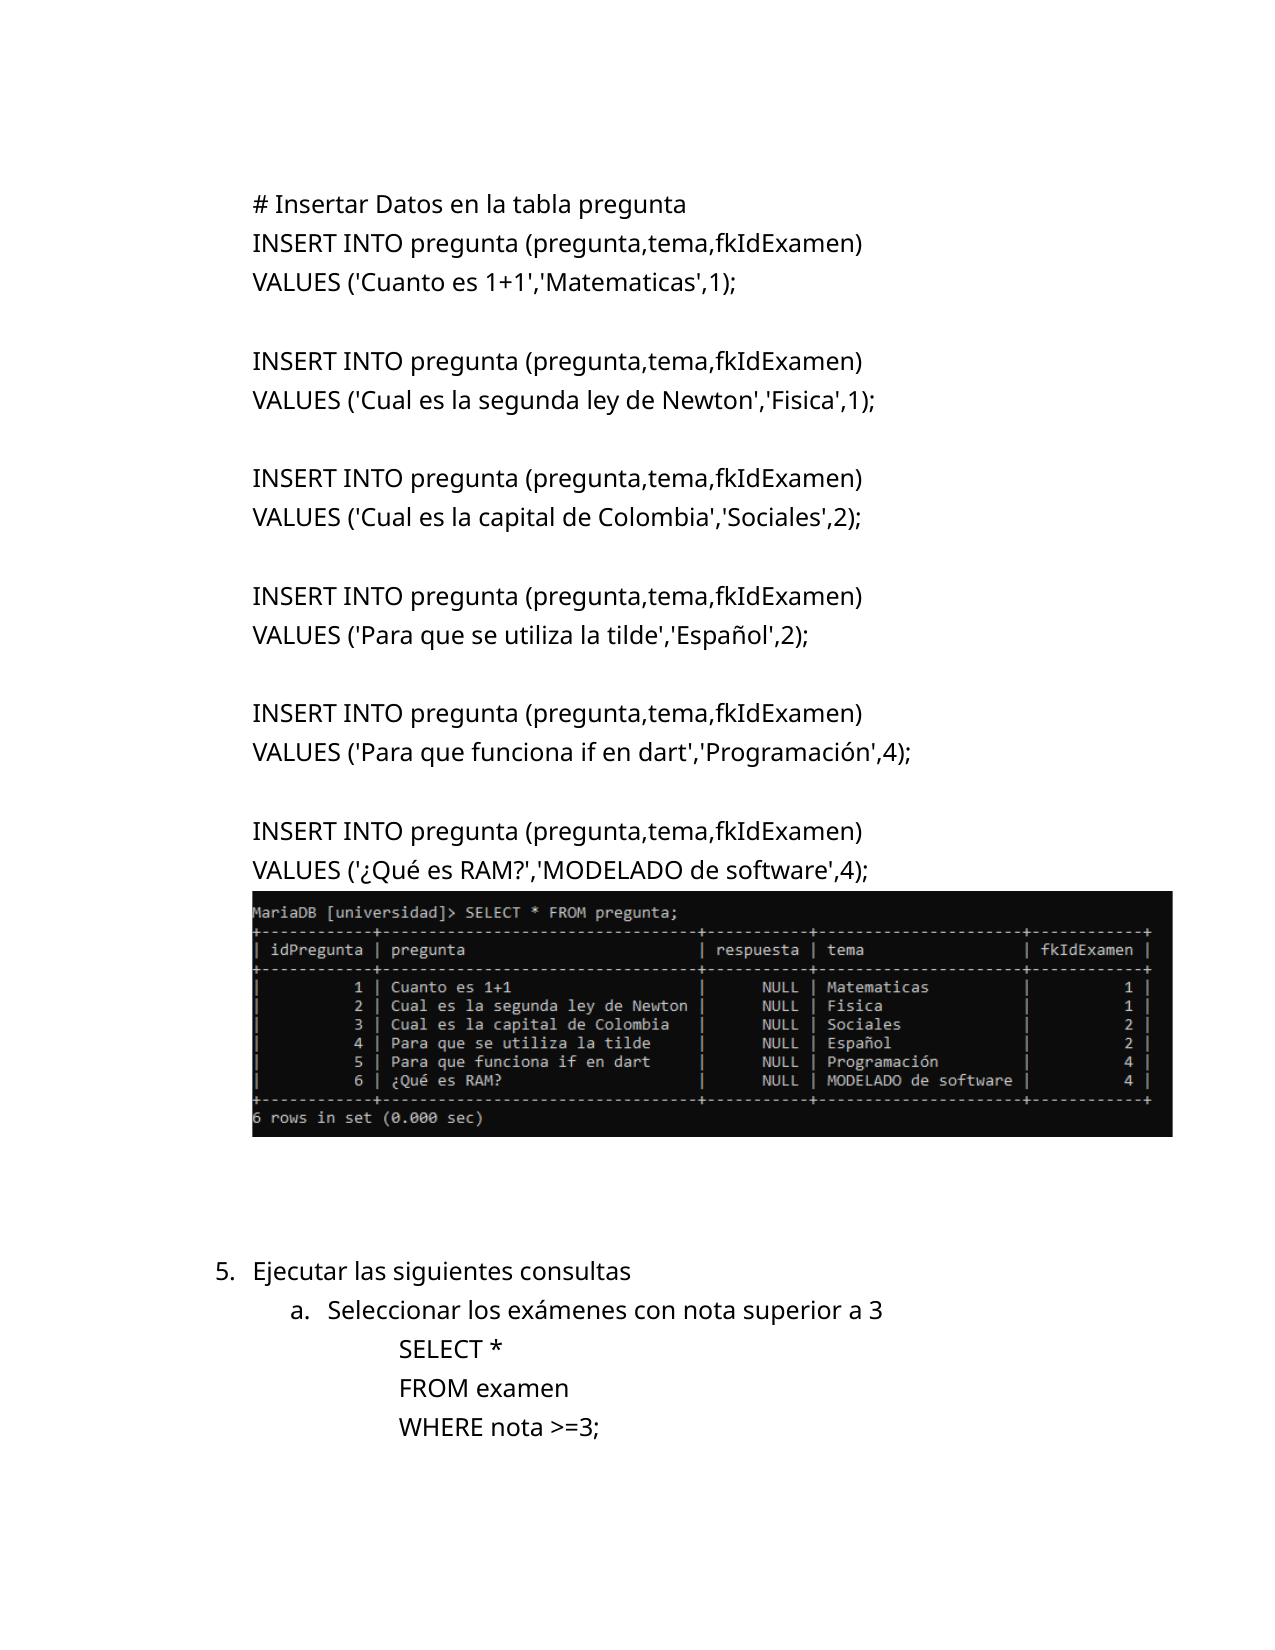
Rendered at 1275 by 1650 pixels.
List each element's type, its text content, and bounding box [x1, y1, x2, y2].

list FROM examen [398, 1371, 1098, 1405]
list VALUES ('Cual es la segunda ley de Newton','Fisica',1); [252, 383, 1098, 417]
list VALUES ('Para que se utiliza la tilde','Español',2); [252, 618, 1098, 652]
list WHERE nota >=3; [398, 1410, 1098, 1444]
list VALUES ('Cuanto es 1+1','Matematicas',1); [252, 265, 1098, 299]
list VALUES ('Cual es la capital de Colombia','Sociales',2); [252, 500, 1098, 534]
list INSERT INTO pregunta (pregunta,tema,fkIdExamen) [252, 343, 1098, 377]
list INSERT INTO pregunta (pregunta,tema,fkIdExamen) [252, 461, 1098, 495]
picture [252, 891, 1173, 1137]
list # Insertar Datos en la tabla pregunta [252, 187, 1098, 221]
list VALUES ('Para que funciona if en dart','Programación',4); [252, 735, 1098, 769]
list Ejecutar las siguientes consultas [215, 1253, 1098, 1287]
list INSERT INTO pregunta (pregunta,tema,fkIdExamen) [252, 813, 1098, 847]
list Seleccionar los exámenes con nota superior a 3 [290, 1292, 1098, 1326]
list INSERT INTO pregunta (pregunta,tema,fkIdExamen) [252, 696, 1098, 730]
list VALUES ('¿Qué es RAM?','MODELADO de software',4); [252, 853, 1098, 887]
list SELECT * [398, 1331, 1098, 1366]
list INSERT INTO pregunta (pregunta,tema,fkIdExamen) [252, 226, 1098, 260]
list INSERT INTO pregunta (pregunta,tema,fkIdExamen) [252, 578, 1098, 612]
